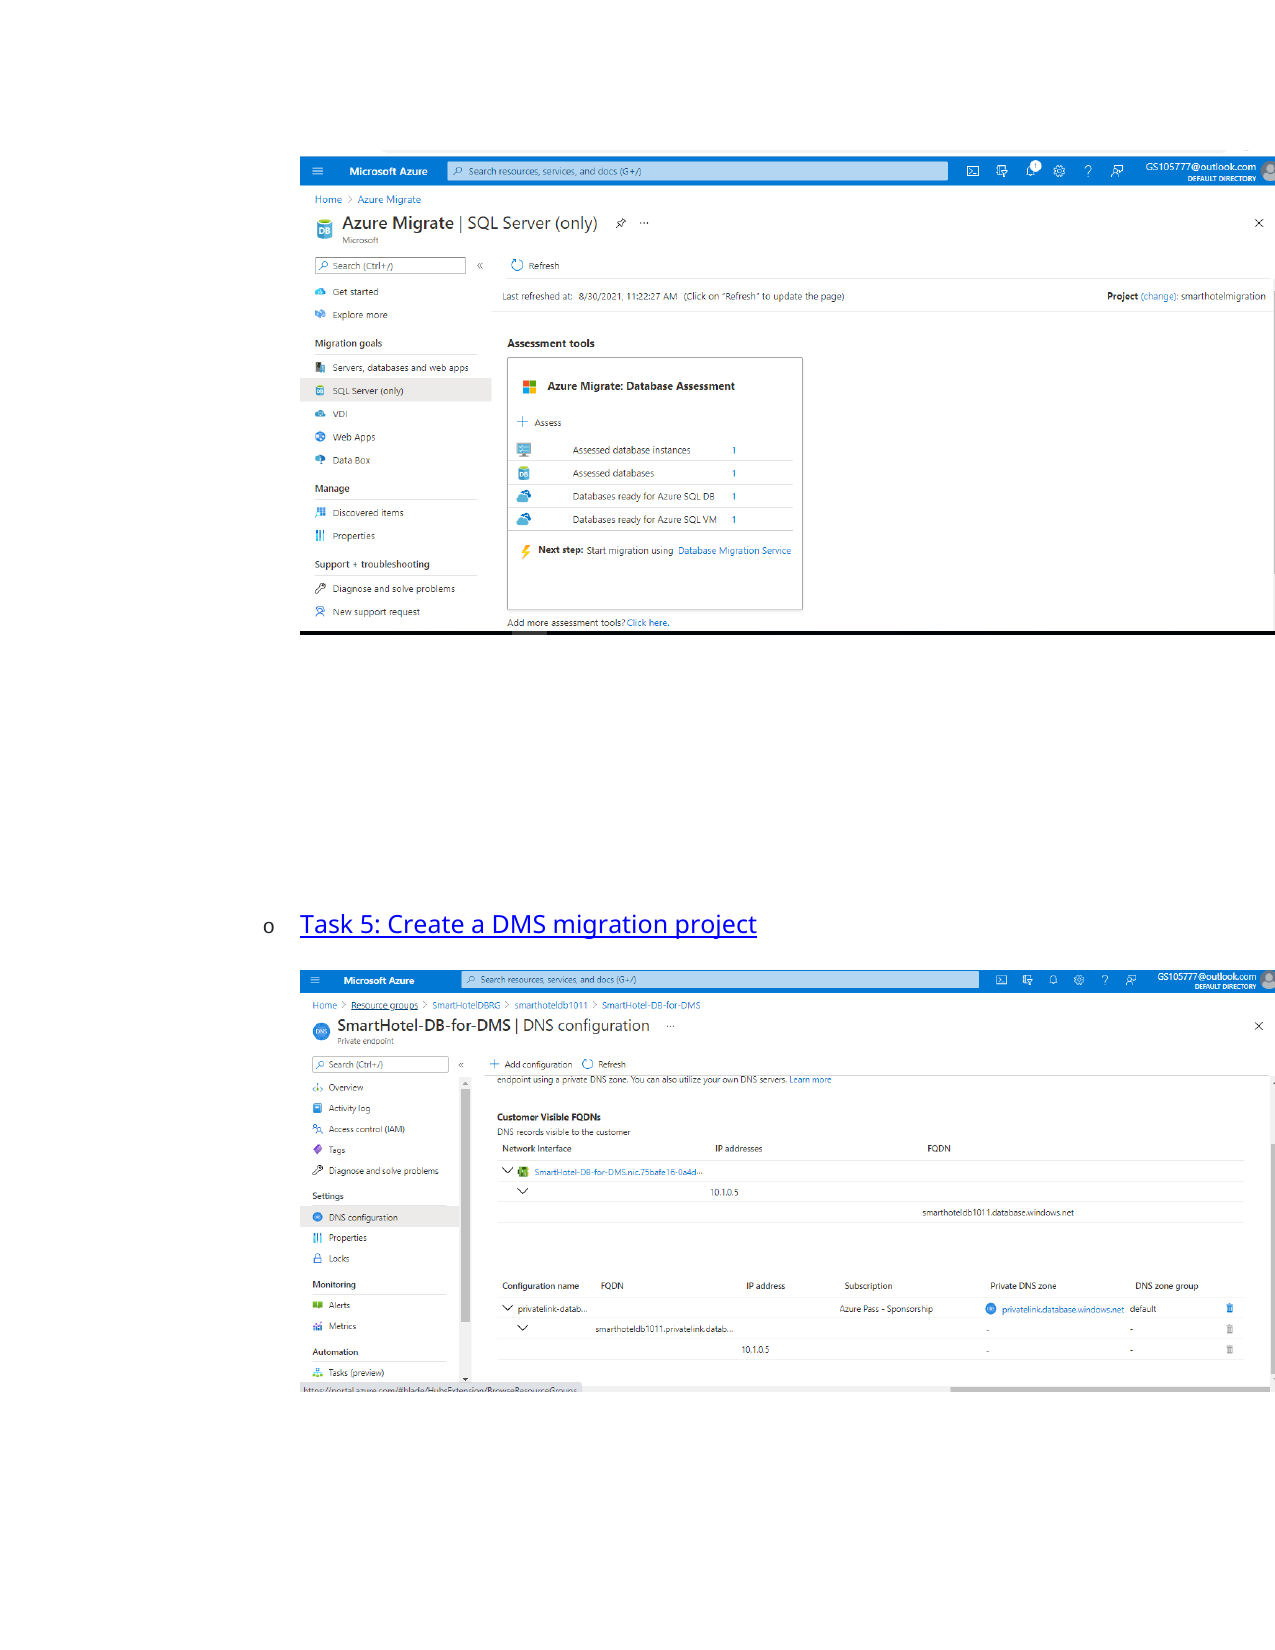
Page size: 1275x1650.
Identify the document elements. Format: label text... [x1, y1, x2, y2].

list Task 5: Create a DMS migration project [262, 907, 1125, 941]
picture [300, 970, 1275, 1392]
picture [300, 150, 1275, 635]
